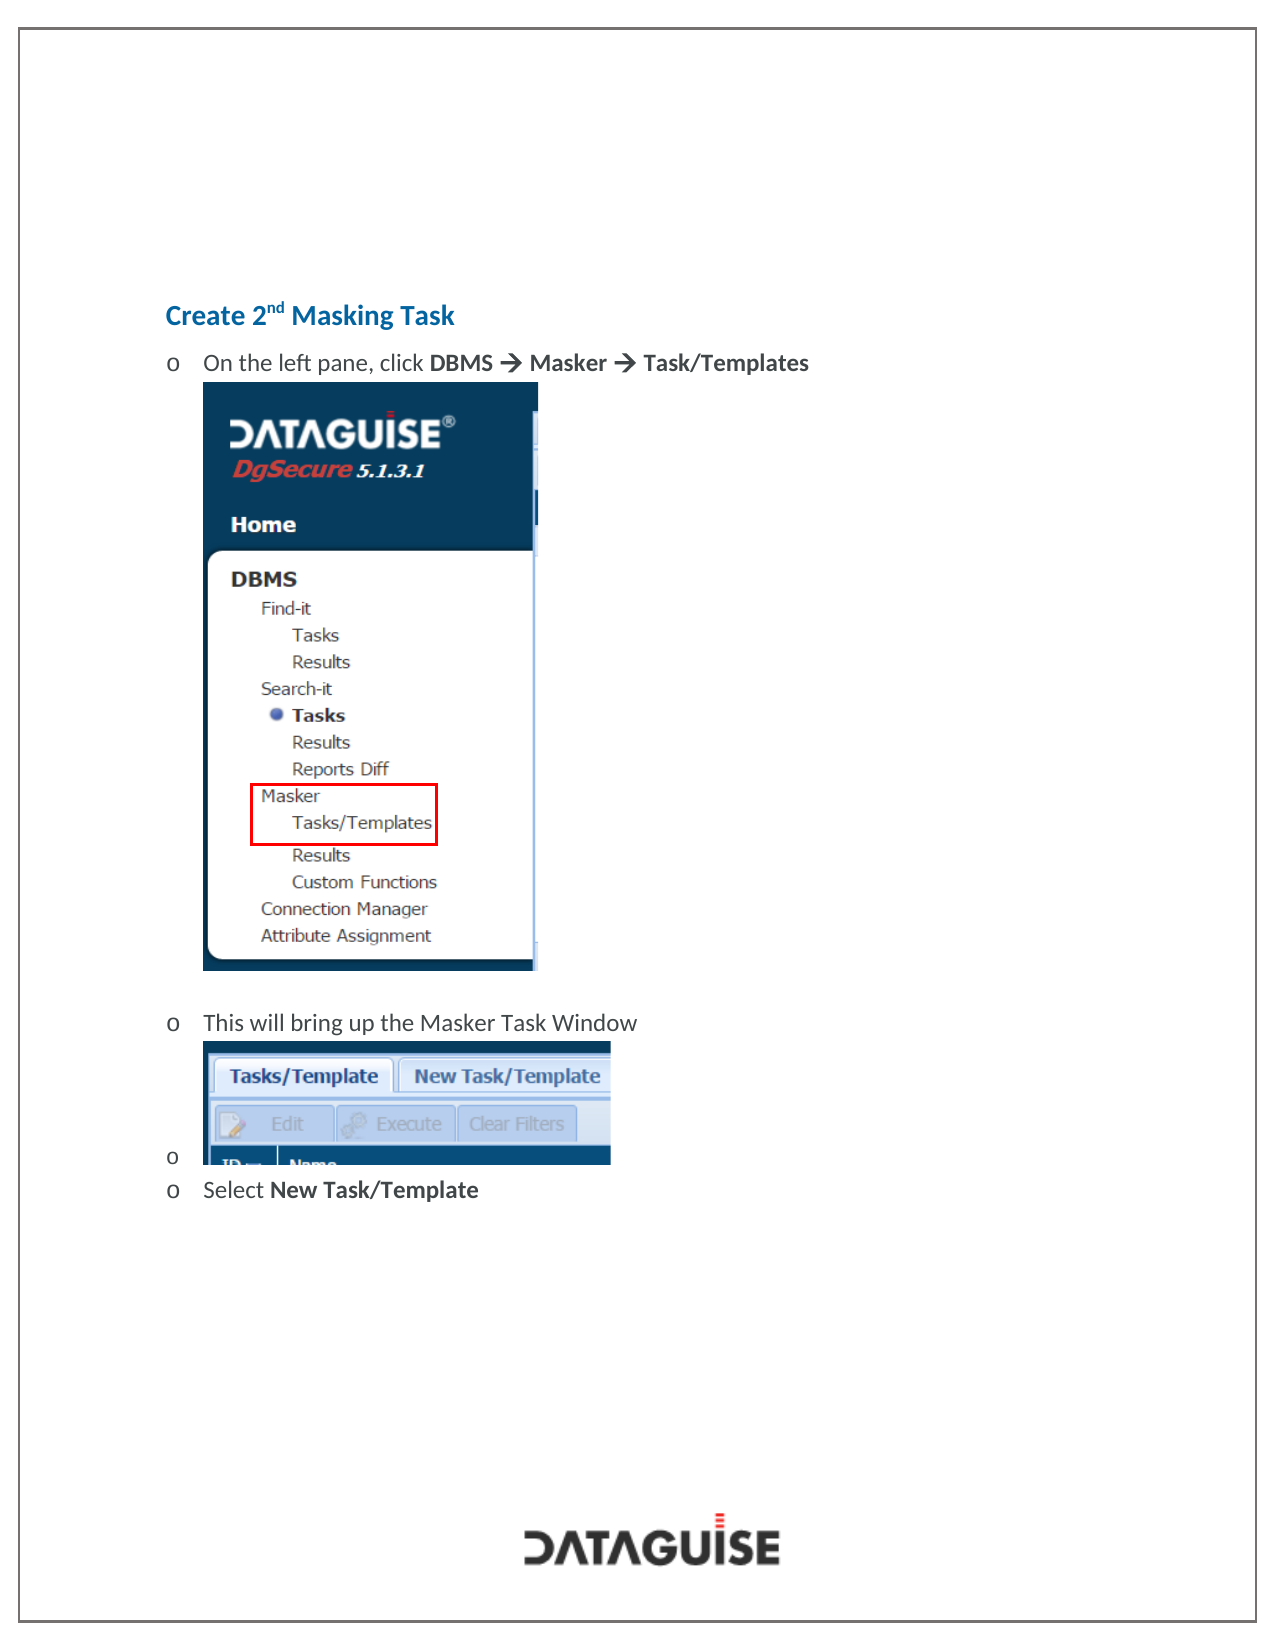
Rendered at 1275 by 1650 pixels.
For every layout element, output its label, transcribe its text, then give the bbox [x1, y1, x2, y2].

list On the left pane, click DBMS Masker Task/Templates [166, 347, 1107, 379]
subtitle Create 2nd Masking Task [166, 297, 1107, 332]
picture [203, 1041, 611, 1165]
picture [517, 1512, 789, 1575]
list This will bring up the Masker Task Window [166, 1007, 1107, 1039]
list Select New Task/Template [166, 1174, 1107, 1206]
picture [203, 382, 539, 971]
